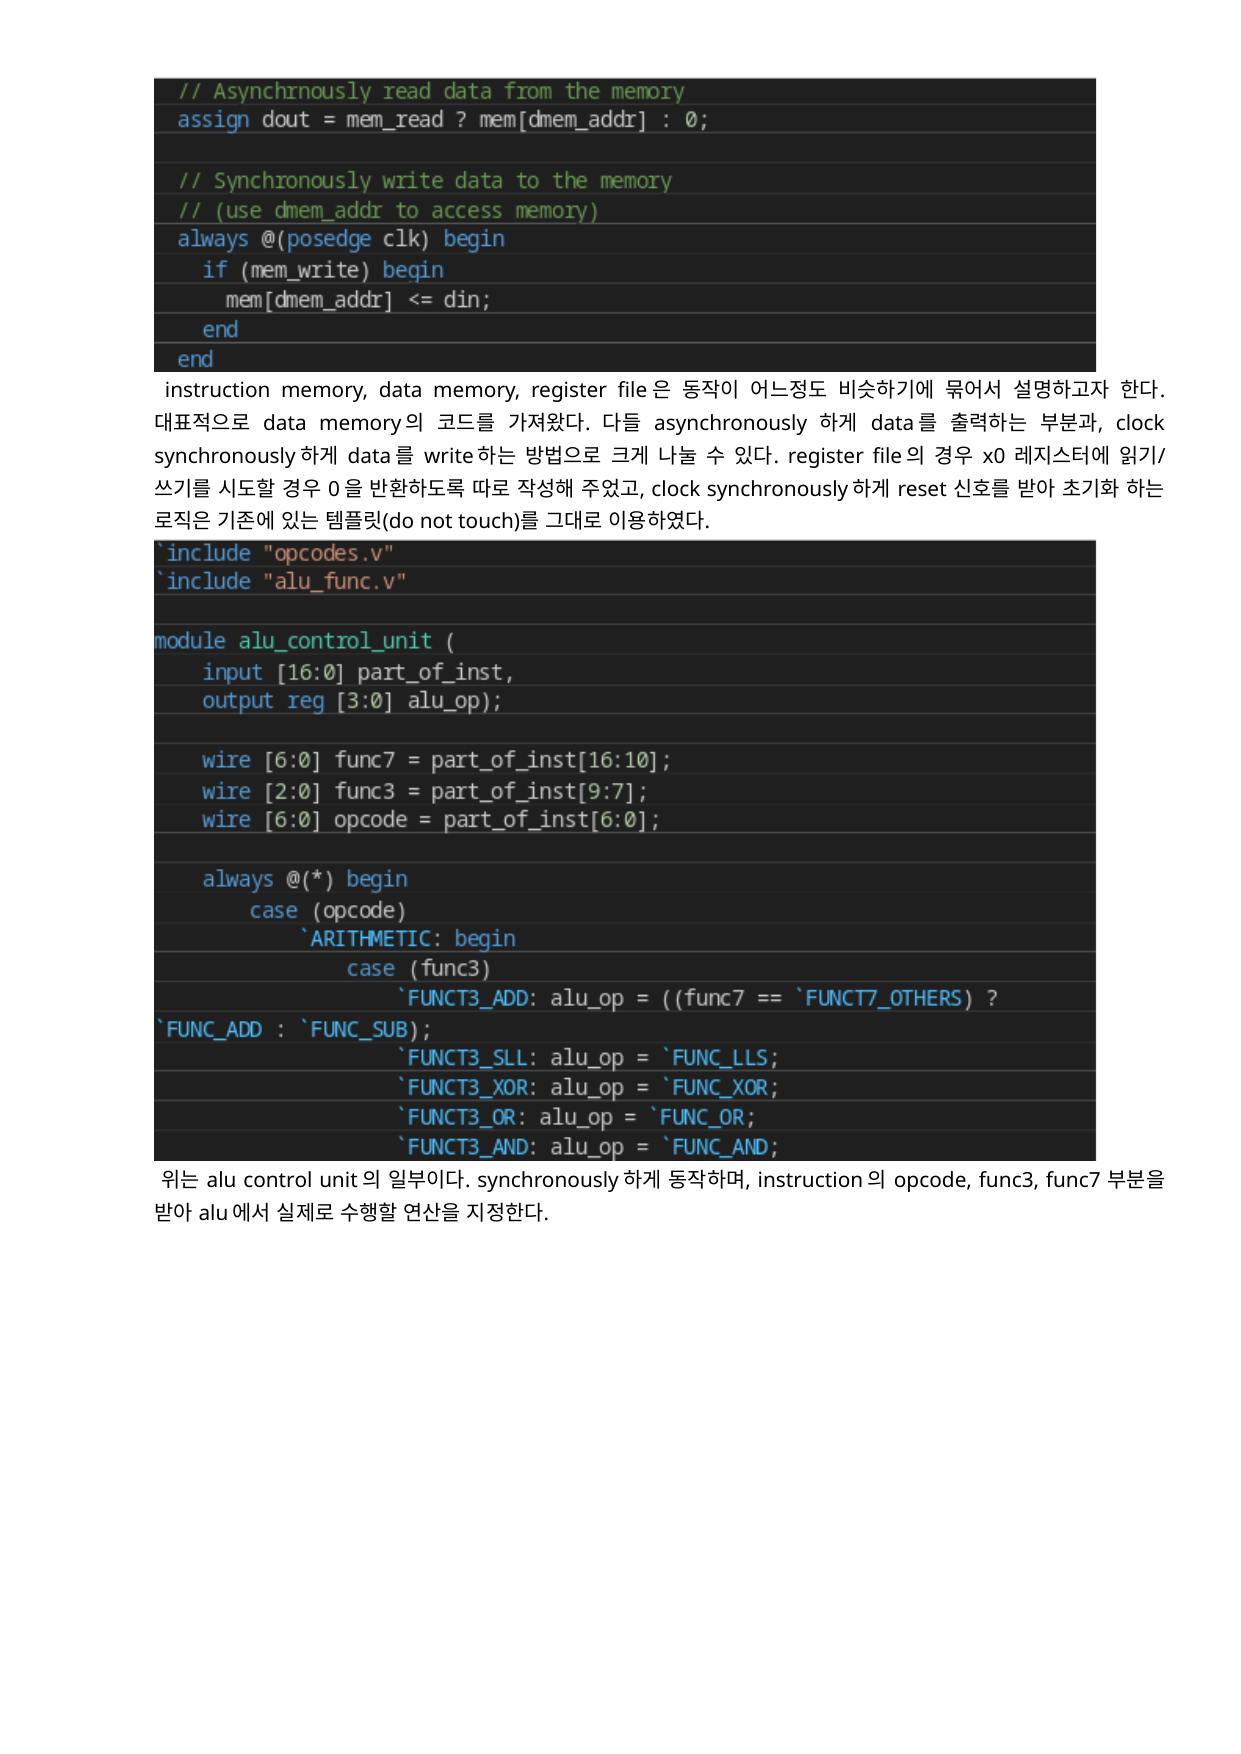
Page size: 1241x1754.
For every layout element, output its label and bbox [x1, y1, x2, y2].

list [117, 75, 1165, 1226]
